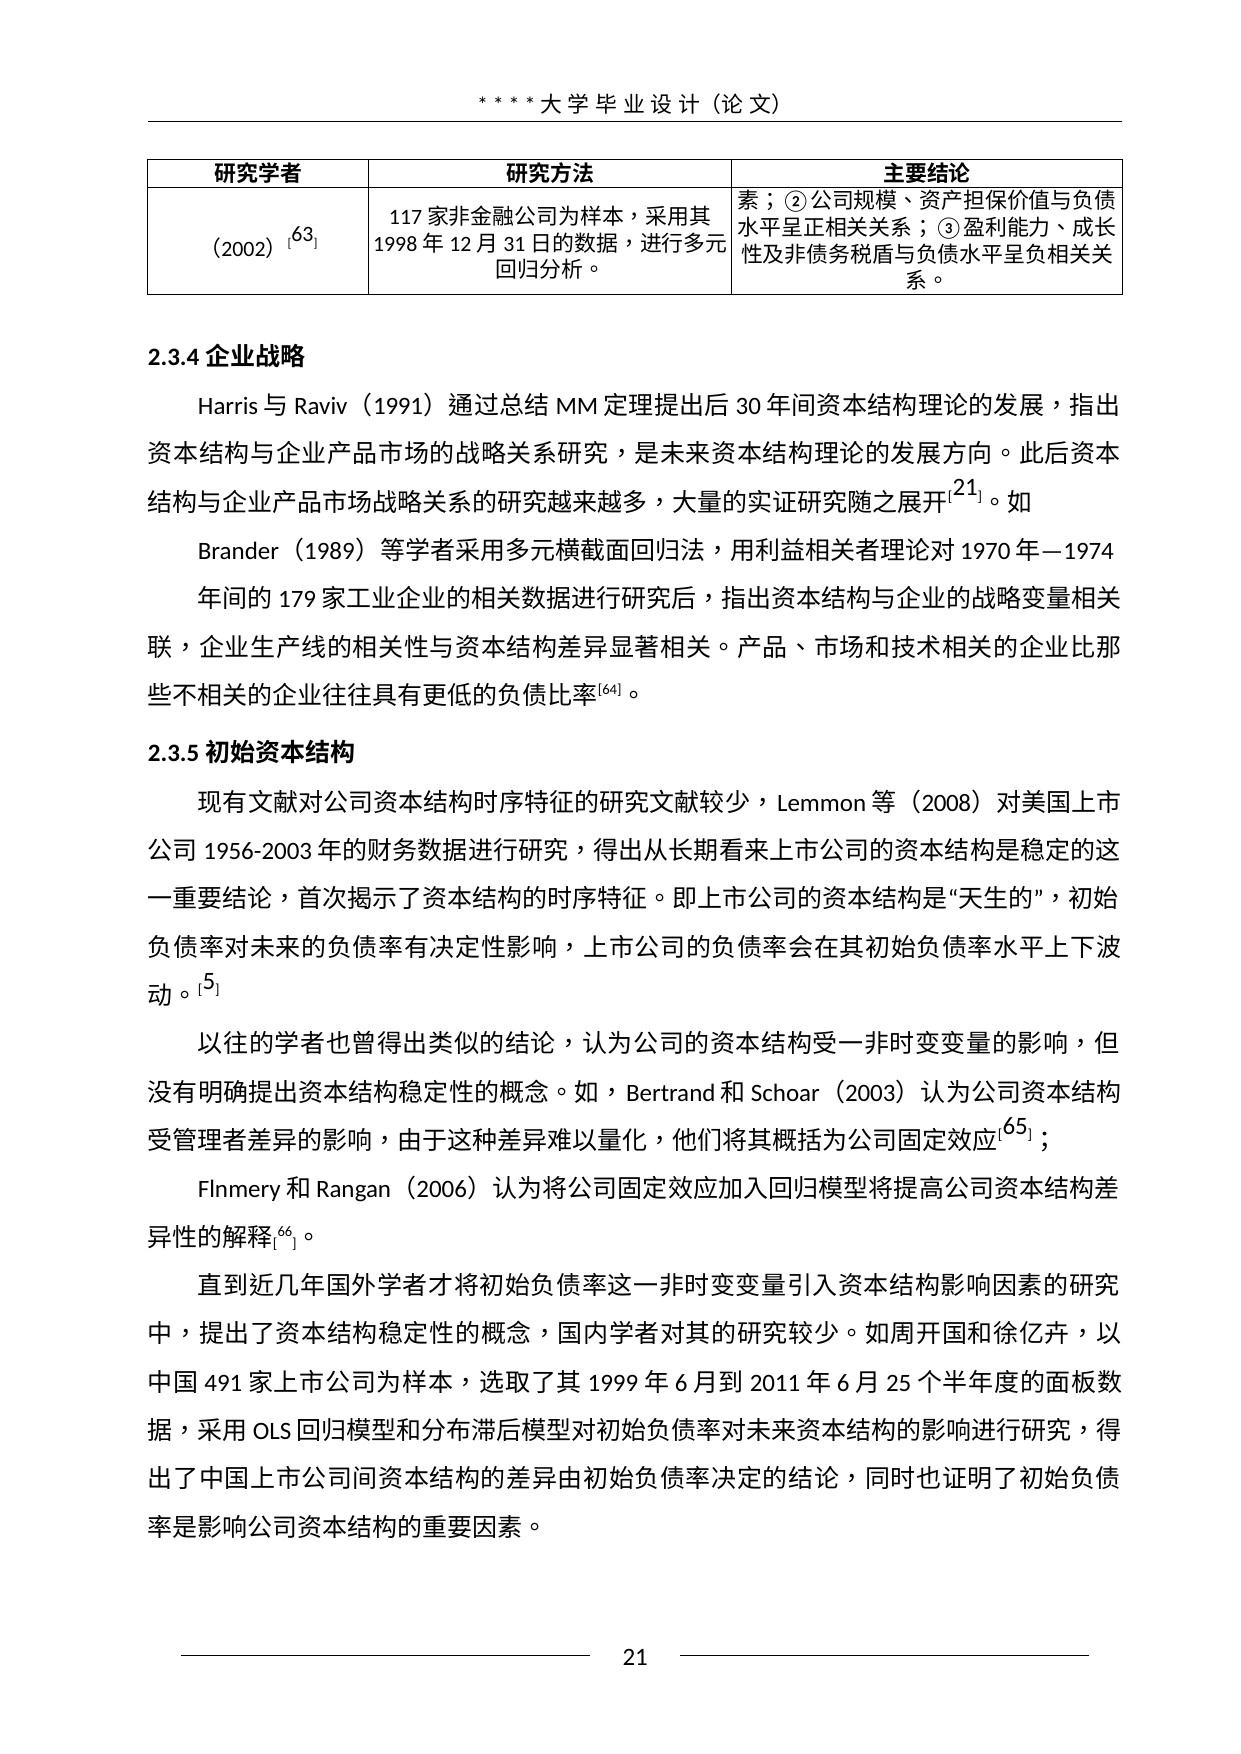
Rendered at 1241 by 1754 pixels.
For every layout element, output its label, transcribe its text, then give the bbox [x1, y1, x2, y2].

text 年间的179家工业企业的相关数据进行研究后，指出资本结构与企业的战略变量相关联，企业生产线的相关性与资本结构差异显著相关。产品、市场和技术相关的企业比那些不相关的企业往往具有更低的负债比率[64]。 [148, 566, 1122, 711]
subtitle 2.3.4 企业战略 [148, 338, 1122, 372]
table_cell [732, 188, 1122, 294]
subtitle 2.3.5 初始资本结构 [148, 735, 1122, 769]
table_header 研究学者 [148, 160, 368, 187]
text 以往的学者也曾得出类似的结论，认为公司的资本结构受一非时变变量的影响，但没有明确提出资本结构稳定性的概念。如，Bertrand和Schoar（2003）认为公司资本结构受管理者差异的影响，由于这种差异难以量化，他们将其概括为公司固定效应[65]； [148, 1011, 1122, 1156]
text 现有文献对公司资本结构时序特征的研究文献较少，Lemmon等（2008）对美国上市公司1956-2003年的财务数据进行研究，得出从长期看来上市公司的资本结构是稳定的这一重要结论，首次揭示了资本结构的时序特征。即上市公司的资本结构是“天生的”，初始负债率对未来的负债率有决定性影响，上市公司的负债率会在其初始负债率水平上下波动。[5] [148, 769, 1122, 1011]
table_cell 肖 作 平 和 吴 世 农 （2002）[63] [148, 188, 368, 294]
text Harris与Raviv（1991）通过总结MM定理提出后30年间资本结构理论的发展，指出资本结构与企业产品市场的战略关系研究，是未来资本结构理论的发展方向。此后资本结构与企业产品市场战略关系的研究越来越多，大量的实证研究随之展开[21]。如 [148, 372, 1122, 517]
text Brander（1989）等学者采用多元横截面回归法，用利益相关者理论对1970年—1974 [148, 517, 1122, 566]
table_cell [369, 188, 731, 294]
text Flnmery和Rangan（2006）认为将公司固定效应加入回归模型将提高公司资本结构差异性的解释[66]。 [148, 1156, 1122, 1252]
text 直到近几年国外学者才将初始负债率这一非时变变量引入资本结构影响因素的研究中，提出了资本结构稳定性的概念，国内学者对其的研究较少。如周开国和徐亿卉，以中国491家上市公司为样本，选取了其1999年6月到2011年6月25个半年度的面板数据，采用OLS回归模型和分布滞后模型对初始负债率对未来资本结构的影响进行研究，得出了中国上市公司间资本结构的差异由初始负债率决定的结论，同时也证明了初始负债率是影响公司资本结构的重要因素。 [148, 1252, 1122, 1542]
table_header 研究方法 [369, 160, 731, 187]
table_header 主要结论 [732, 160, 1122, 187]
